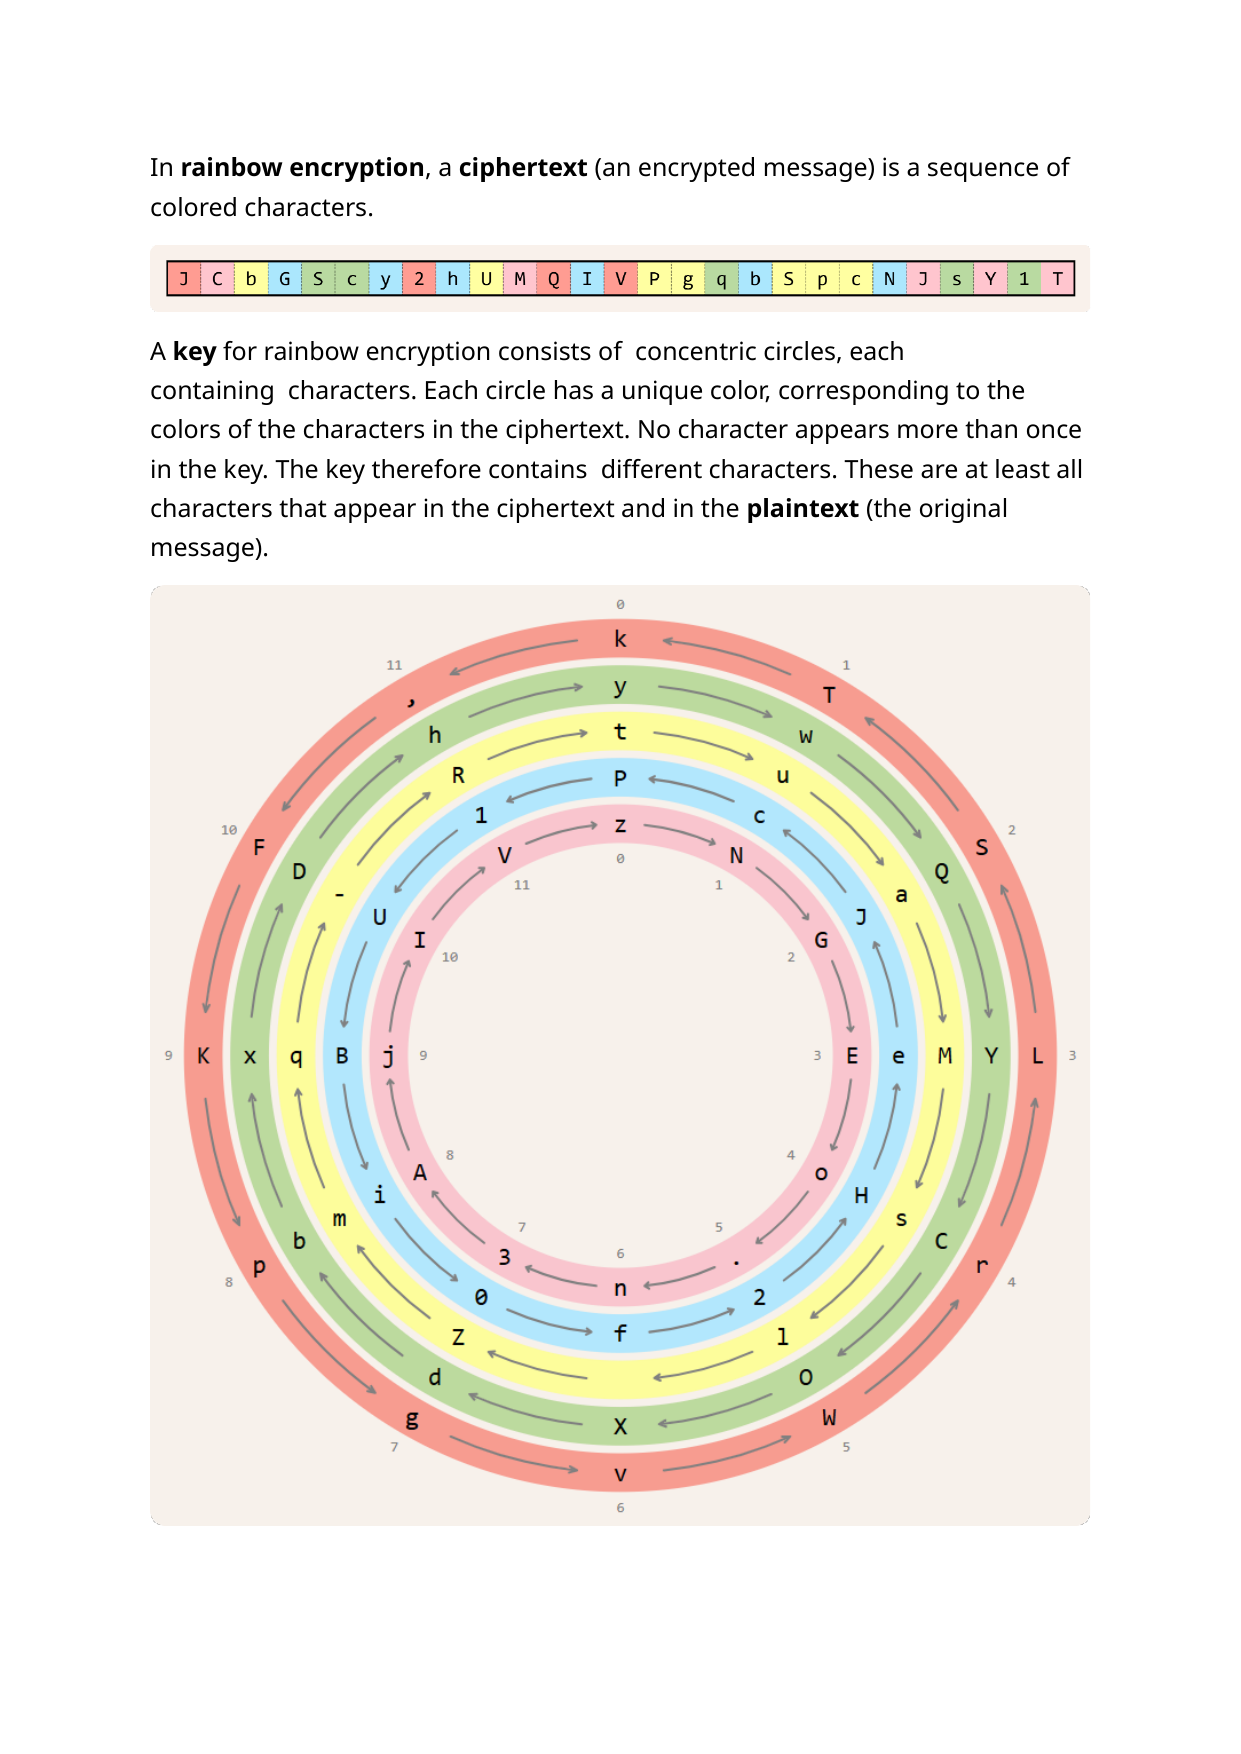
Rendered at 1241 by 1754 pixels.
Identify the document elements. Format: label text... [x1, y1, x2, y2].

text In rainbow encryption, a ciphertext (an encrypted message) is a sequence of colored characters. [150, 150, 1090, 223]
text A key for rainbow encryption consists of concentric circles, each containing characters. Each circle has a unique color, corresponding to the colors of the characters in the ciphertext. No character appears more than once in the key. The key therefore contains different characters. These are at least all characters that appear in the ciphertext and in the plaintext (the original message). [150, 334, 1090, 564]
picture [150, 245, 1091, 312]
picture [150, 585, 1091, 1526]
